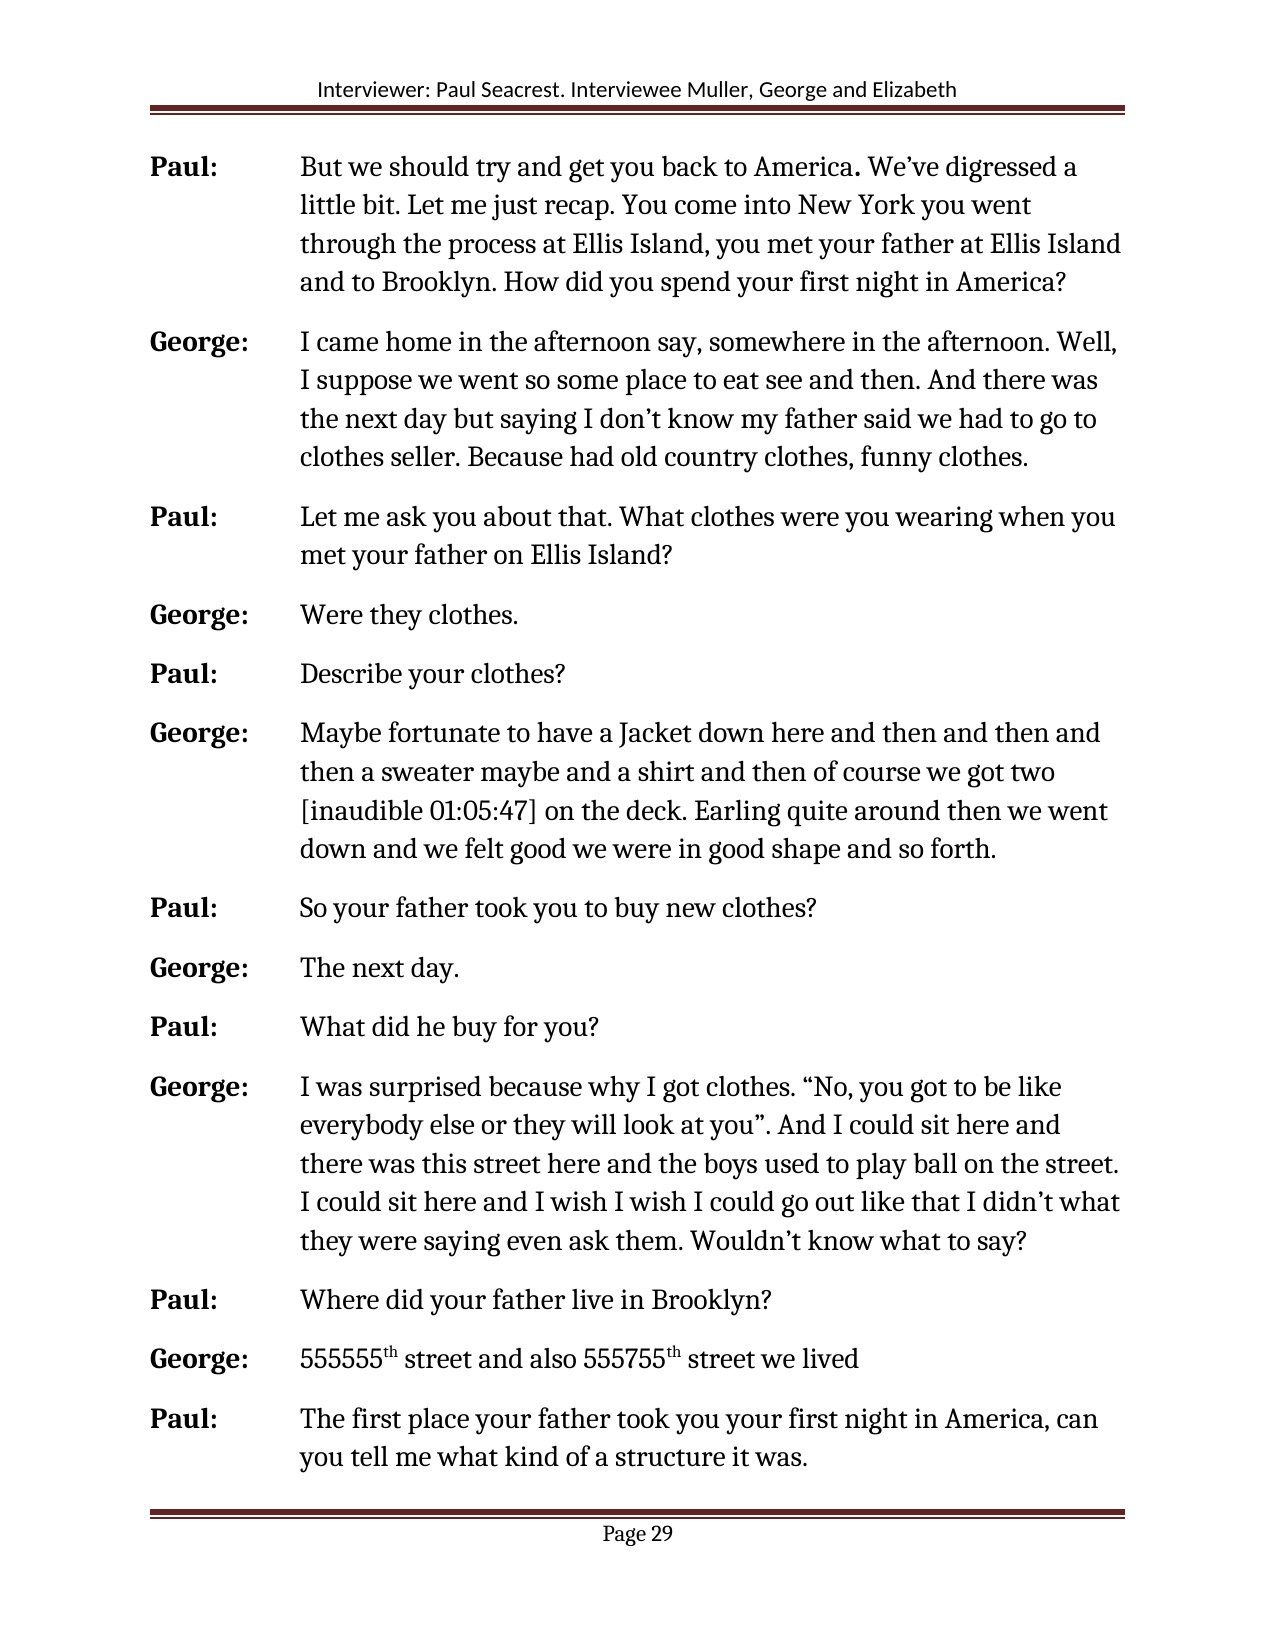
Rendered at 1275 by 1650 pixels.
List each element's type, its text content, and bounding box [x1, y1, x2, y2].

text Paul: Where did your father live in Brooklyn? [150, 1283, 1125, 1317]
text George: The next day. [150, 951, 1125, 984]
text George: I came home in the afternoon say, somewhere in the afternoon. Well, I suppose we went so some place to eat see and then. And there was the next day but saying I don’t know my father said we had to go to clothes seller. Because had old country clothes, funny clothes. [150, 325, 1125, 474]
text Paul: Describe your clothes? [150, 657, 1125, 691]
text Paul: But we should try and get you back to America. We’ve digressed a little bit. Let me just recap. You come into New York you went through the process at Ellis Island, you met your father at Ellis Island and to Brooklyn. How did you spend your first night in America? [150, 150, 1125, 299]
text Paul: The first place your father took you your first night in America, can you tell me what kind of a structure it was. [150, 1402, 1125, 1474]
text George: I was surprised because why I got clothes. “No, you got to be like everybody else or they will look at you”. And I could sit here and there was this street here and the boys used to play ball on the street. I could sit here and I wish I wish I could go out like that I didn’t what they were saying even ask them. Wouldn’t know what to say? [150, 1070, 1125, 1257]
text George: Were they clothes. [150, 598, 1125, 631]
text George: 555555th street and also 555755th street we lived [150, 1343, 1125, 1376]
text George: Maybe fortunate to have a Jacket down here and then and then and then a sweater maybe and a shirt and then of course we got two [inaudible 01:05:47] on the deck. Earling quite around then we went down and we felt good we were in good shape and so forth. [150, 717, 1125, 866]
text Paul: What did he buy for you? [150, 1010, 1125, 1044]
text Paul: Let me ask you about that. What clothes were you wearing when you met your father on Ellis Island? [150, 500, 1125, 572]
text Paul: So your father took you to buy new clothes? [150, 892, 1125, 925]
